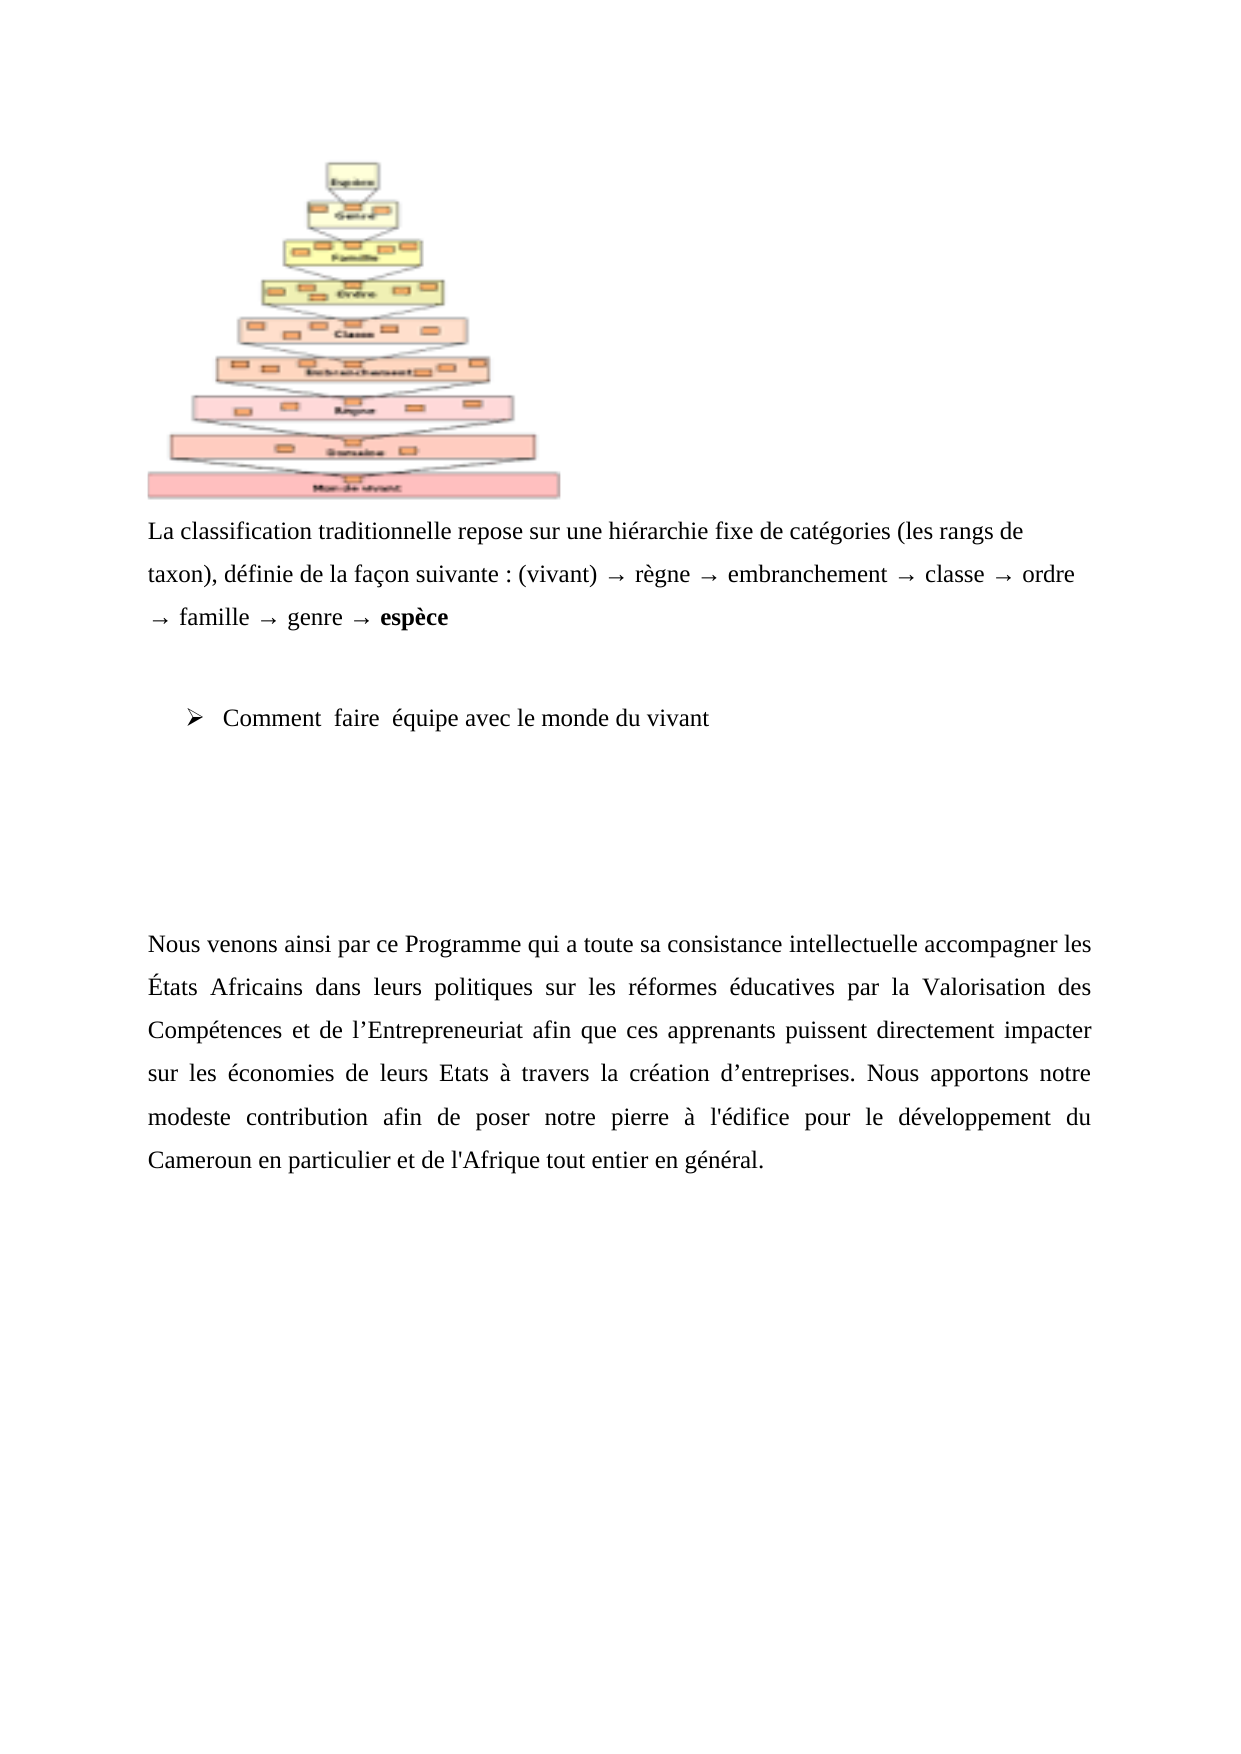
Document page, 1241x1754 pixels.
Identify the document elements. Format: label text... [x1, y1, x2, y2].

text La classification traditionnelle repose sur une hiérarchie fixe de catégories (les rangs de taxon), définie de la façon suivante : (vivant) → règne → embranchement → classe → ordre → famille → genre → espèce [148, 516, 1093, 631]
list Comment faire équipe avec le monde du vivant [185, 703, 1093, 731]
text Nous venons ainsi par ce Programme qui a toute sa consistance intellectuelle accompagner les États Africains dans leurs politiques sur les réformes éducatives par la Valorisation des Compétences et de l’Entrepreneuriat afin que ces apprenants puissent directement impacter sur les économies de leurs Etats à travers la création d’entreprises. Nous apportons notre modeste contribution afin de poser notre pierre à l'édifice pour le développement du Cameroun en particulier et de l'Afrique tout entier en général. [148, 929, 1093, 1173]
picture [147, 147, 561, 516]
